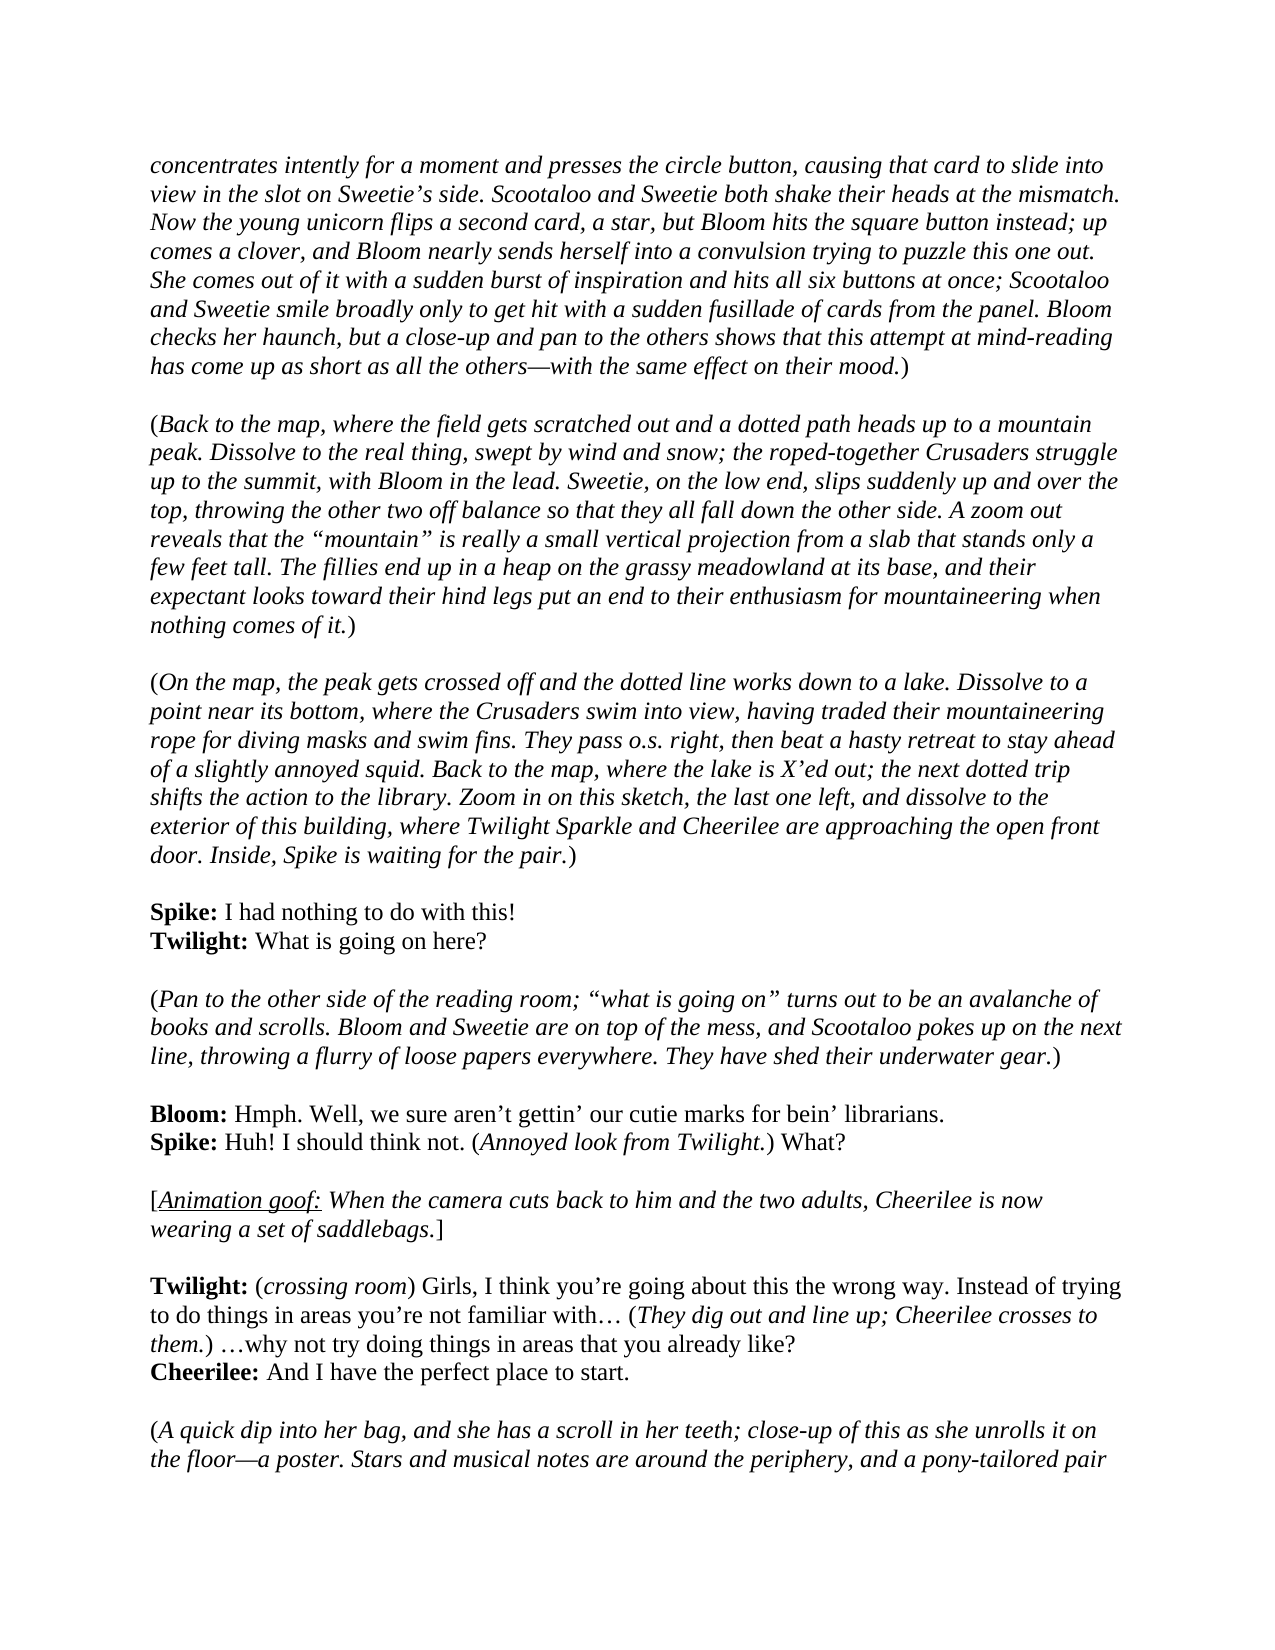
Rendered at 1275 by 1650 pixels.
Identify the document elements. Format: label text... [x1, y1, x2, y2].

text Spike: I had nothing to do with this! [150, 897, 1125, 926]
text Bloom: Hmph. Well, we sure aren’t gettin’ our cutie marks for bein’ librarians. [150, 1099, 1125, 1127]
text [150, 150, 1125, 380]
text (On the map, the peak gets crossed off and the dotted line works down to a lake. Dissolve to a point near its bottom, where the Crusaders swim into view, having traded their mountaineering rope for diving masks and swim fins. They pass o.s. right, then beat a hasty retreat to stay ahead of a slightly annoyed squid. Back to the map, where the lake is X’ed out; the next dotted trip shifts the action to the library. Zoom in on this sketch, the last one left, and dissolve to the exterior of this building, where Twilight Sparkle and Cheerilee are approaching the open front door. Inside, Spike is waiting for the pair.) [150, 667, 1125, 869]
text (Back to the map, where the field gets scratched out and a dotted path heads up to a mountain peak. Dissolve to the real thing, swept by wind and snow; the roped-together Crusaders struggle up to the summit, with Bloom in the lead. Sweetie, on the low end, slips suddenly up and over the top, throwing the other two off balance so that they all fall down the other side. A zoom out reveals that the “mountain” is really a small vertical projection from a slab that stands only a few feet tall. The fillies end up in a heap on the grassy meadowland at its base, and their expectant looks toward their hind legs put an end to their enthusiasm for mountaineering when nothing comes of it.) [150, 409, 1125, 639]
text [150, 1415, 1125, 1472]
text Spike: Huh! I should think not. (Annoyed look from Twilight.) What? [150, 1127, 1125, 1156]
text Twilight: What is going on here? [150, 926, 1125, 955]
text [Animation goof: When the camera cuts back to him and the two adults, Cheerilee is now wearing a set of saddlebags.] [150, 1185, 1125, 1242]
text Twilight: (crossing room) Girls, I think you’re going about this the wrong way. Instead of trying to do things in areas you’re not familiar with… (They dig out and line up; Cheerilee crosses to them.) …why not try doing things in areas that you already like? [150, 1271, 1125, 1357]
text (Pan to the other side of the reading room; “what is going on” turns out to be an avalanche of books and scrolls. Bloom and Sweetie are on top of the mess, and Scootaloo pokes up on the next line, throwing a flurry of loose papers everywhere. They have shed their underwater gear.) [150, 984, 1125, 1070]
text Cheerilee: And I have the perfect place to start. [150, 1357, 1125, 1386]
